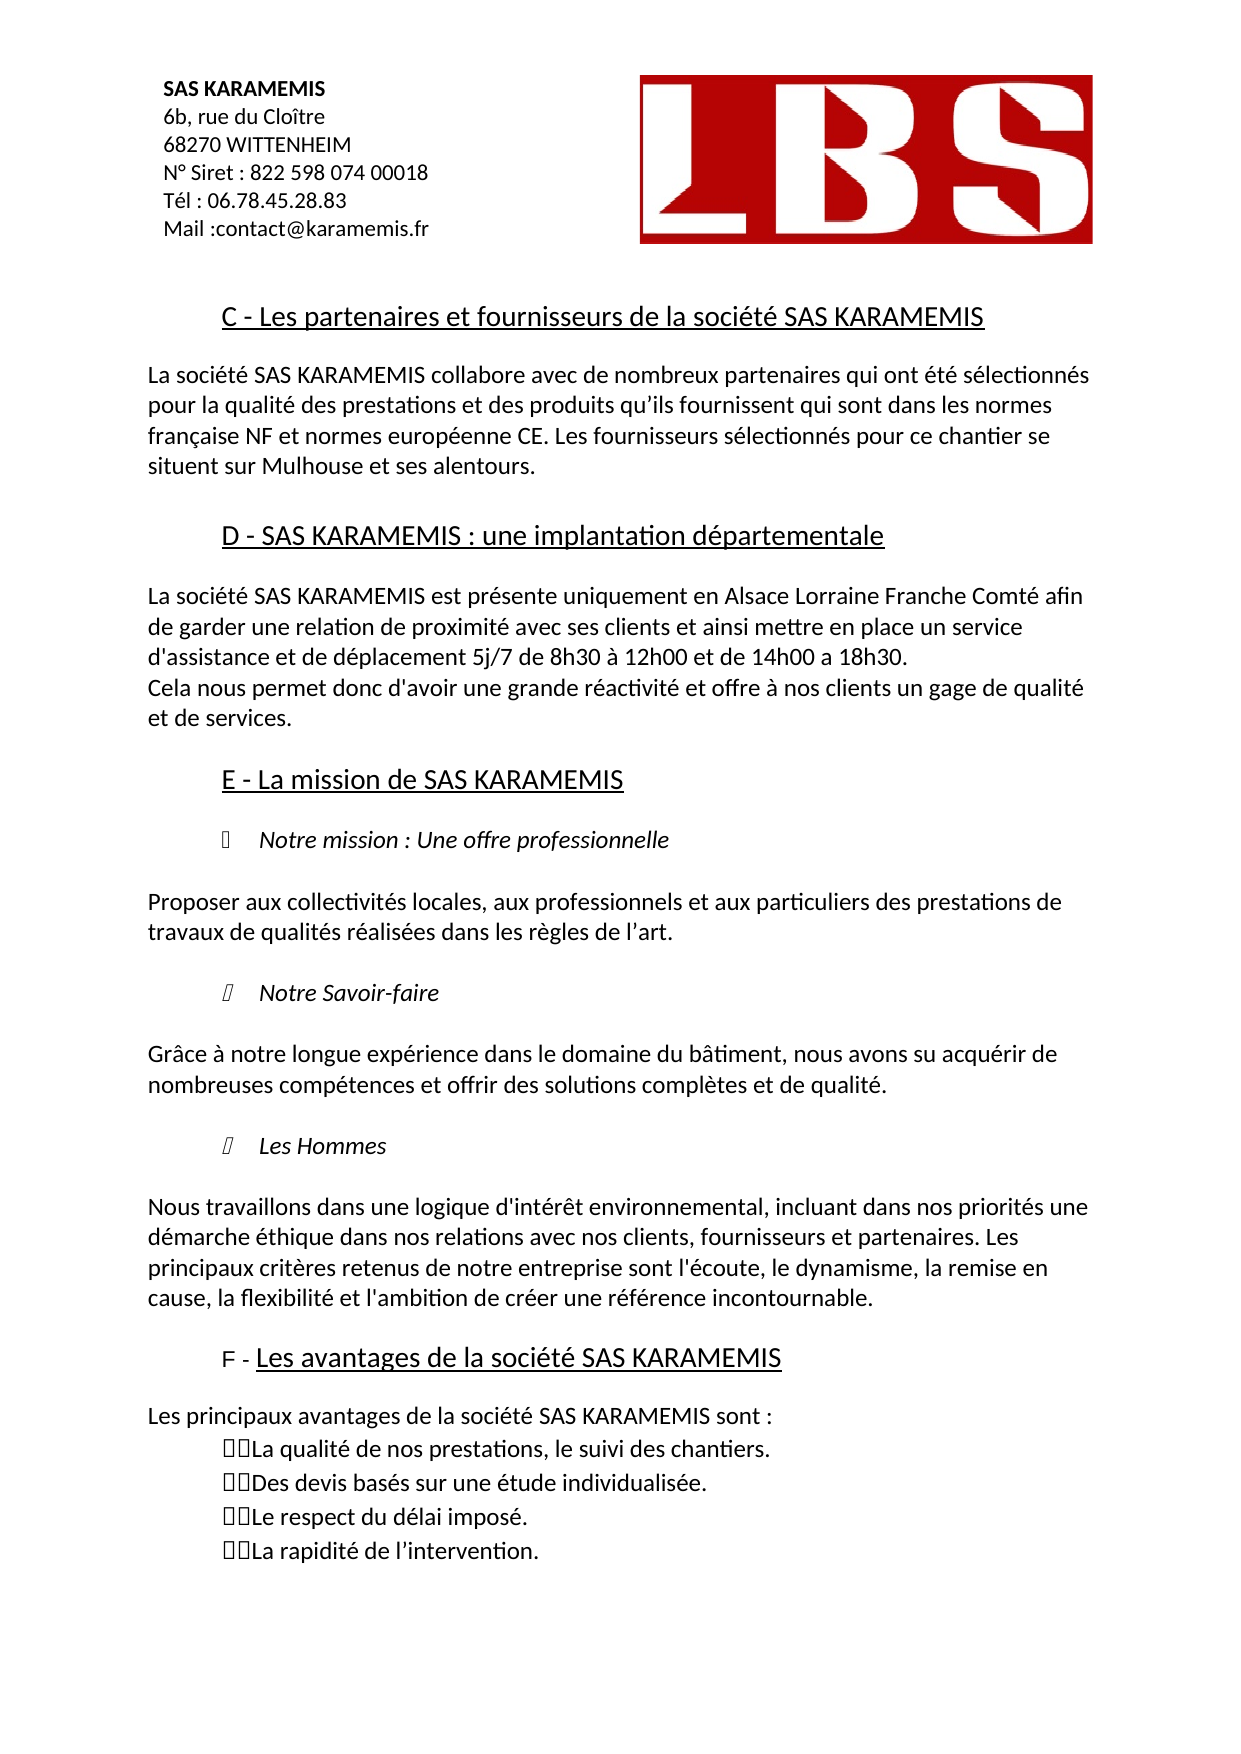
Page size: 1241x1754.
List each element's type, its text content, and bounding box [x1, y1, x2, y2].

text La société SAS KARAMEMIS est présente uniquement en Alsace Lorraine Franche Comté afin de garder une relation de proximité avec ses clients et ainsi mettre en place un service d'assistance et de déplacement 5j/7 de 8h30 à 12h00 et de 14h00 a 18h30. [148, 580, 1093, 672]
text Cela nous permet donc d'avoir une grande réactivité et offre à nos clients un gage de qualité et de services. [148, 672, 1093, 733]
text La société SAS KARAMEMIS collabore avec de nombreux partenaires qui ont été sélectionnés pour la qualité des prestations et des produits qu’ils fournissent qui sont dans les normes française NF et normes européenne CE. Les fournisseurs sélectionnés pour ce chantier se situent sur Mulhouse et ses alentours. [148, 359, 1093, 481]
list Les Hommes [221, 1130, 1093, 1160]
text La rapidité de l’intervention. [148, 1533, 1093, 1567]
text C - Les partenaires et fournisseurs de la société SAS KARAMEMIS [148, 298, 1093, 333]
text Des devis basés sur une étude individualisée. [148, 1465, 1093, 1499]
text Proposer aux collectivités locales, aux professionnels et aux particuliers des prestations de travaux de qualités réalisées dans les règles de l’art. [148, 886, 1093, 947]
text E - La mission de SAS KARAMEMIS [148, 761, 1093, 797]
text La qualité de nos prestations, le suivi des chantiers. [148, 1431, 1093, 1465]
text Les principaux avantages de la société SAS KARAMEMIS sont : [148, 1400, 1093, 1431]
text F - Les avantages de la société SAS KARAMEMIS [148, 1339, 1093, 1375]
text D - SAS KARAMEMIS : une implantation départementale [148, 517, 1093, 552]
text Nous travaillons dans une logique d'intérêt environnemental, incluant dans nos priorités une démarche éthique dans nos relations avec nos clients, fournisseurs et partenaires. Les principaux critères retenus de notre entreprise sont l'écoute, le dynamisme, la remise en cause, la flexibilité et l'ambition de créer une référence incontournable. [148, 1191, 1093, 1313]
list Notre Savoir-faire [221, 977, 1093, 1008]
text Grâce à notre longue expérience dans le domaine du bâtiment, nous avons su acquérir de nombreuses compétences et offrir des solutions complètes et de qualité. [148, 1038, 1093, 1099]
list Notre mission : Une offre professionnelle [221, 824, 1093, 855]
text Le respect du délai imposé. [148, 1499, 1093, 1533]
picture [639, 75, 1093, 244]
